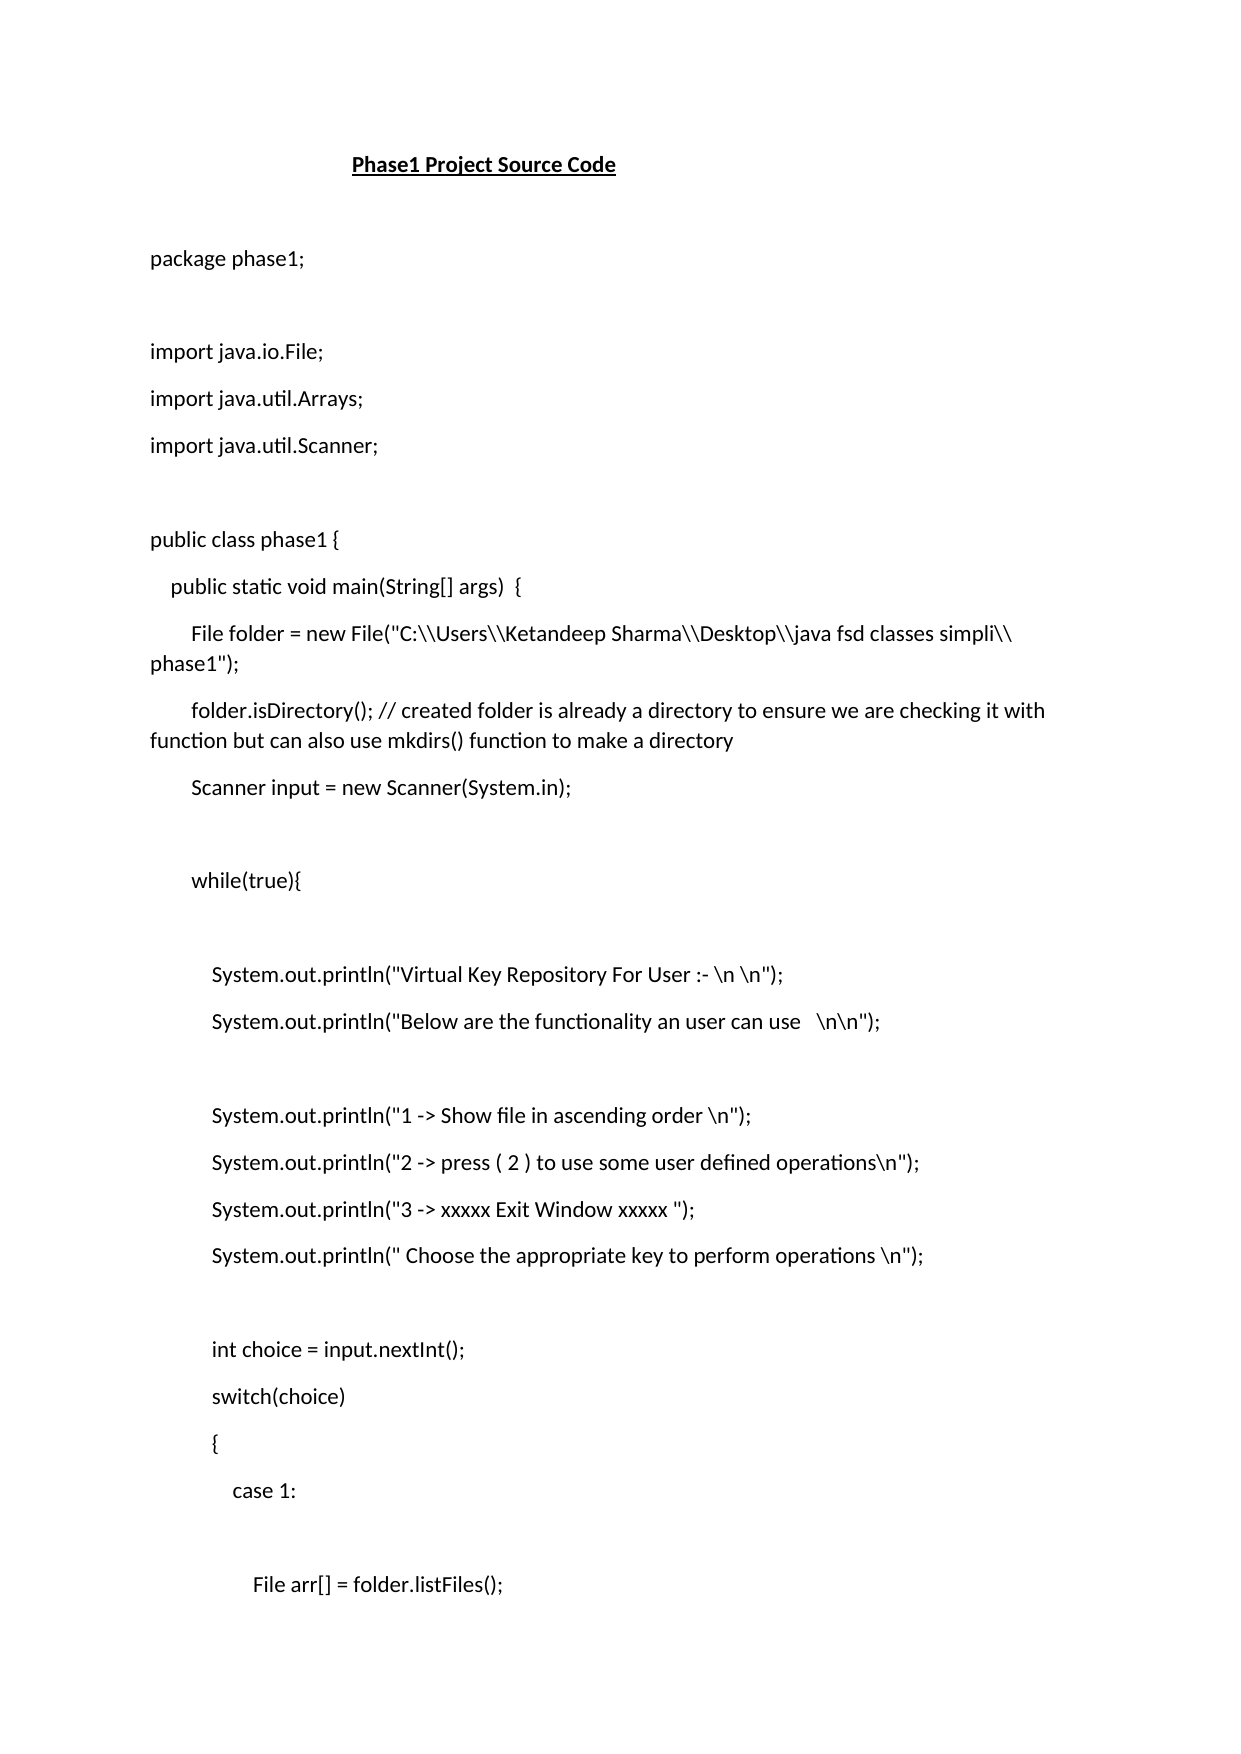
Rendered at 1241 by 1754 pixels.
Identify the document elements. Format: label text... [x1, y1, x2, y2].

text public static void main(String[] args) { [150, 572, 1090, 600]
text case 1: [150, 1476, 1090, 1504]
text System.out.println("2 -> press ( 2 ) to use some user defined operations\n"); [150, 1148, 1090, 1176]
text System.out.println("1 -> Show file in ascending order \n"); [150, 1101, 1090, 1129]
text File folder = new File("C:\\Users\\Ketandeep Sharma\\Desktop\\java fsd classes simpli\\phase1"); [150, 619, 1090, 677]
text while(true){ [150, 867, 1090, 895]
text Phase1 Project Source Code [150, 150, 1090, 178]
text System.out.println("3 -> xxxxx Exit Window xxxxx "); [150, 1195, 1090, 1223]
text int choice = input.nextInt(); [150, 1335, 1090, 1363]
text package phase1; [150, 244, 1090, 272]
text Scanner input = new Scanner(System.in); [150, 773, 1090, 801]
text folder.isDirectory(); // created folder is already a directory to ensure we are checking it with function but can also use mkdirs() function to make a directory [150, 696, 1090, 754]
text import java.io.File; [150, 337, 1090, 366]
text import java.util.Scanner; [150, 431, 1090, 459]
text { [150, 1429, 1090, 1457]
text System.out.println("Virtual Key Repository For User :- \n \n"); [150, 960, 1090, 988]
text System.out.println("Below are the functionality an user can use \n\n"); [150, 1007, 1090, 1035]
text import java.util.Arrays; [150, 384, 1090, 412]
text File arr[] = folder.listFiles(); [150, 1570, 1090, 1598]
text switch(choice) [150, 1382, 1090, 1410]
text public class phase1 { [150, 525, 1090, 553]
text System.out.println(" Choose the appropriate key to perform operations \n"); [150, 1242, 1090, 1270]
